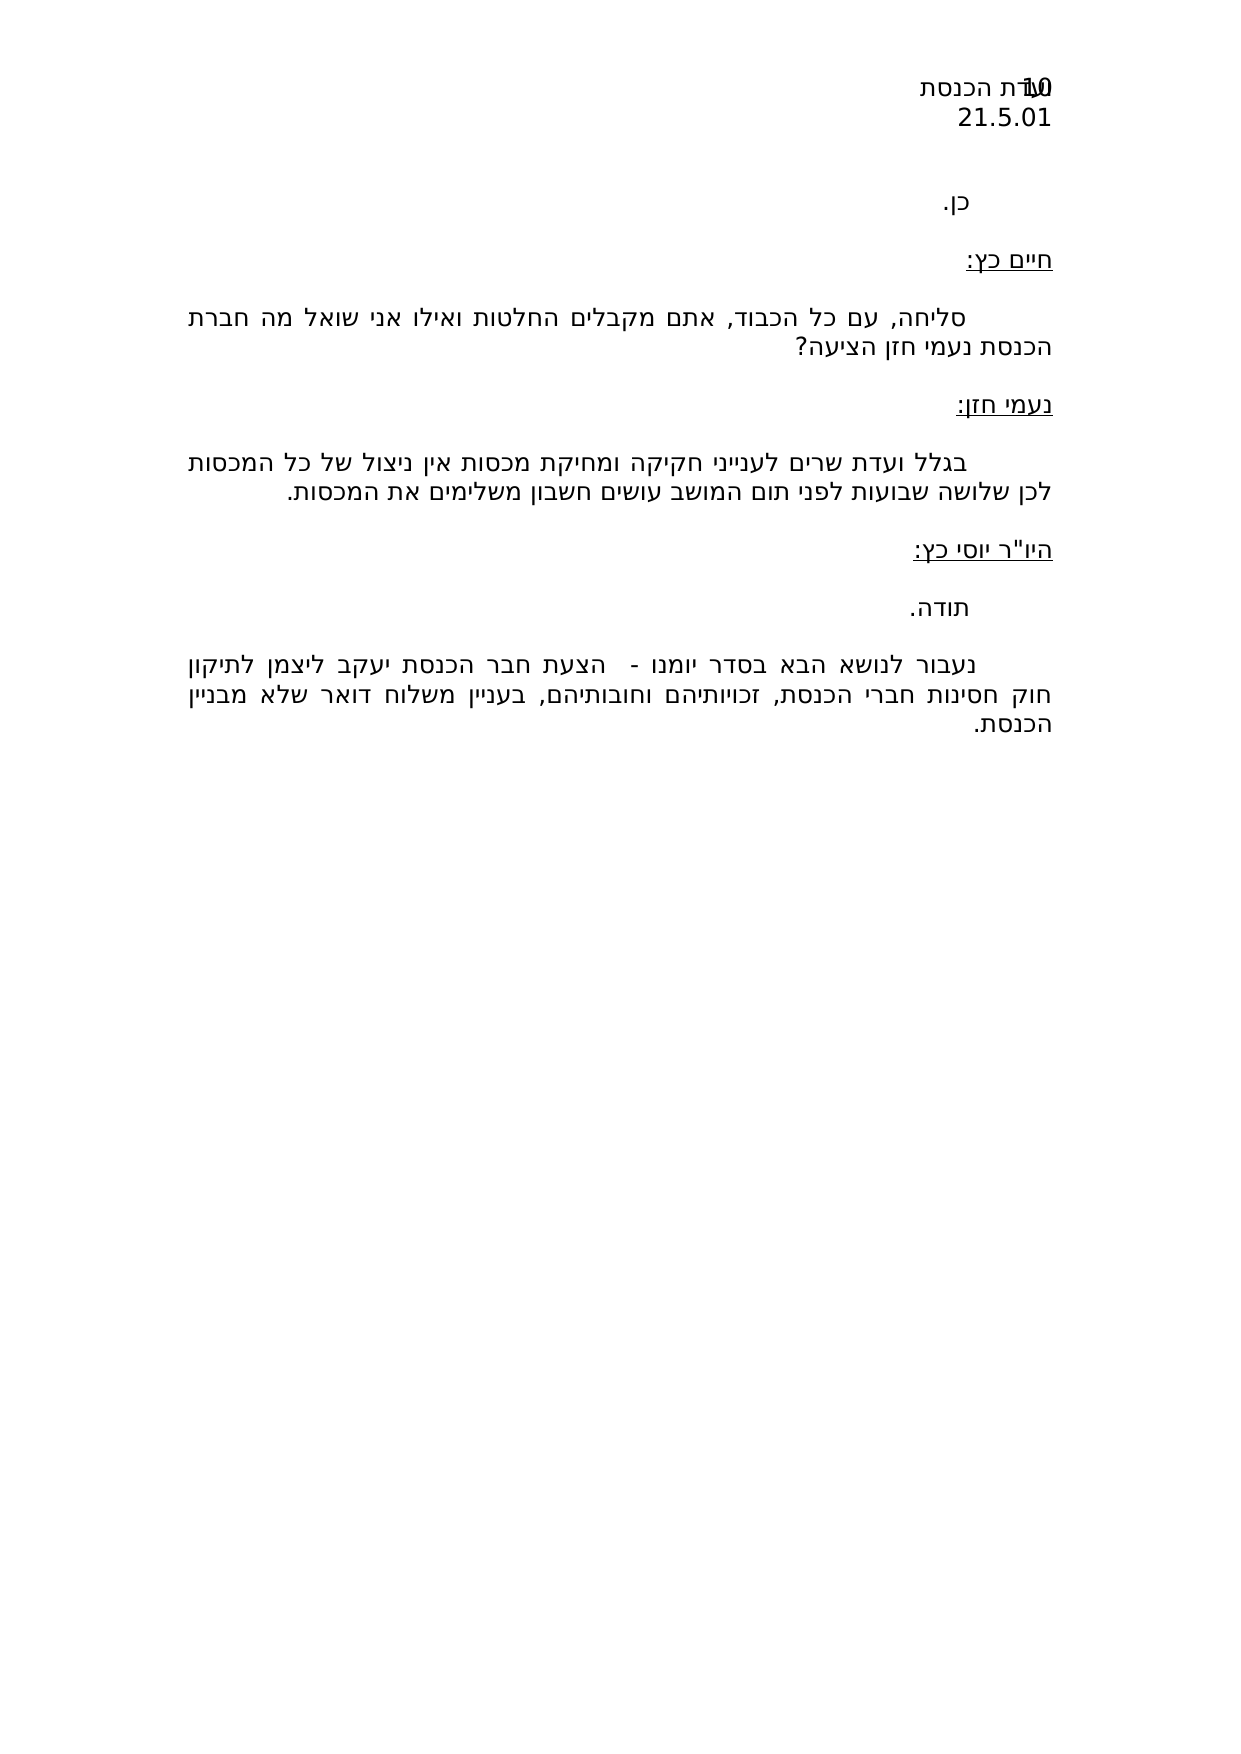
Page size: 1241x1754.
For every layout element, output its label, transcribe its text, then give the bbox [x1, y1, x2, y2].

text נעבור לנושא הבא בסדר יומנו - הצעת חבר הכנסת יעקב ליצמן לתיקון חוק חסינות חברי הכנסת, זכויותיהם וחובותיהם, בעניין משלוח דואר שלא מבניין הכנסת. [187, 651, 1053, 738]
text נעמי חזן: [187, 390, 1053, 419]
text סליחה, עם כל הכבוד, אתם מקבלים החלטות ואילו אני שואל מה חברת הכנסת נעמי חזן הציעה? [187, 303, 1053, 361]
text כן. [187, 187, 1053, 216]
text תודה. [187, 593, 1053, 622]
text בגלל ועדת שרים לענייני חקיקה ומחיקת מכסות אין ניצול של כל המכסות לכן שלושה שבועות לפני תום המושב עושים חשבון משלימים את המכסות. [187, 448, 1053, 506]
text חיים כץ: [187, 245, 1053, 274]
text היו"ר יוסי כץ: [187, 535, 1053, 564]
